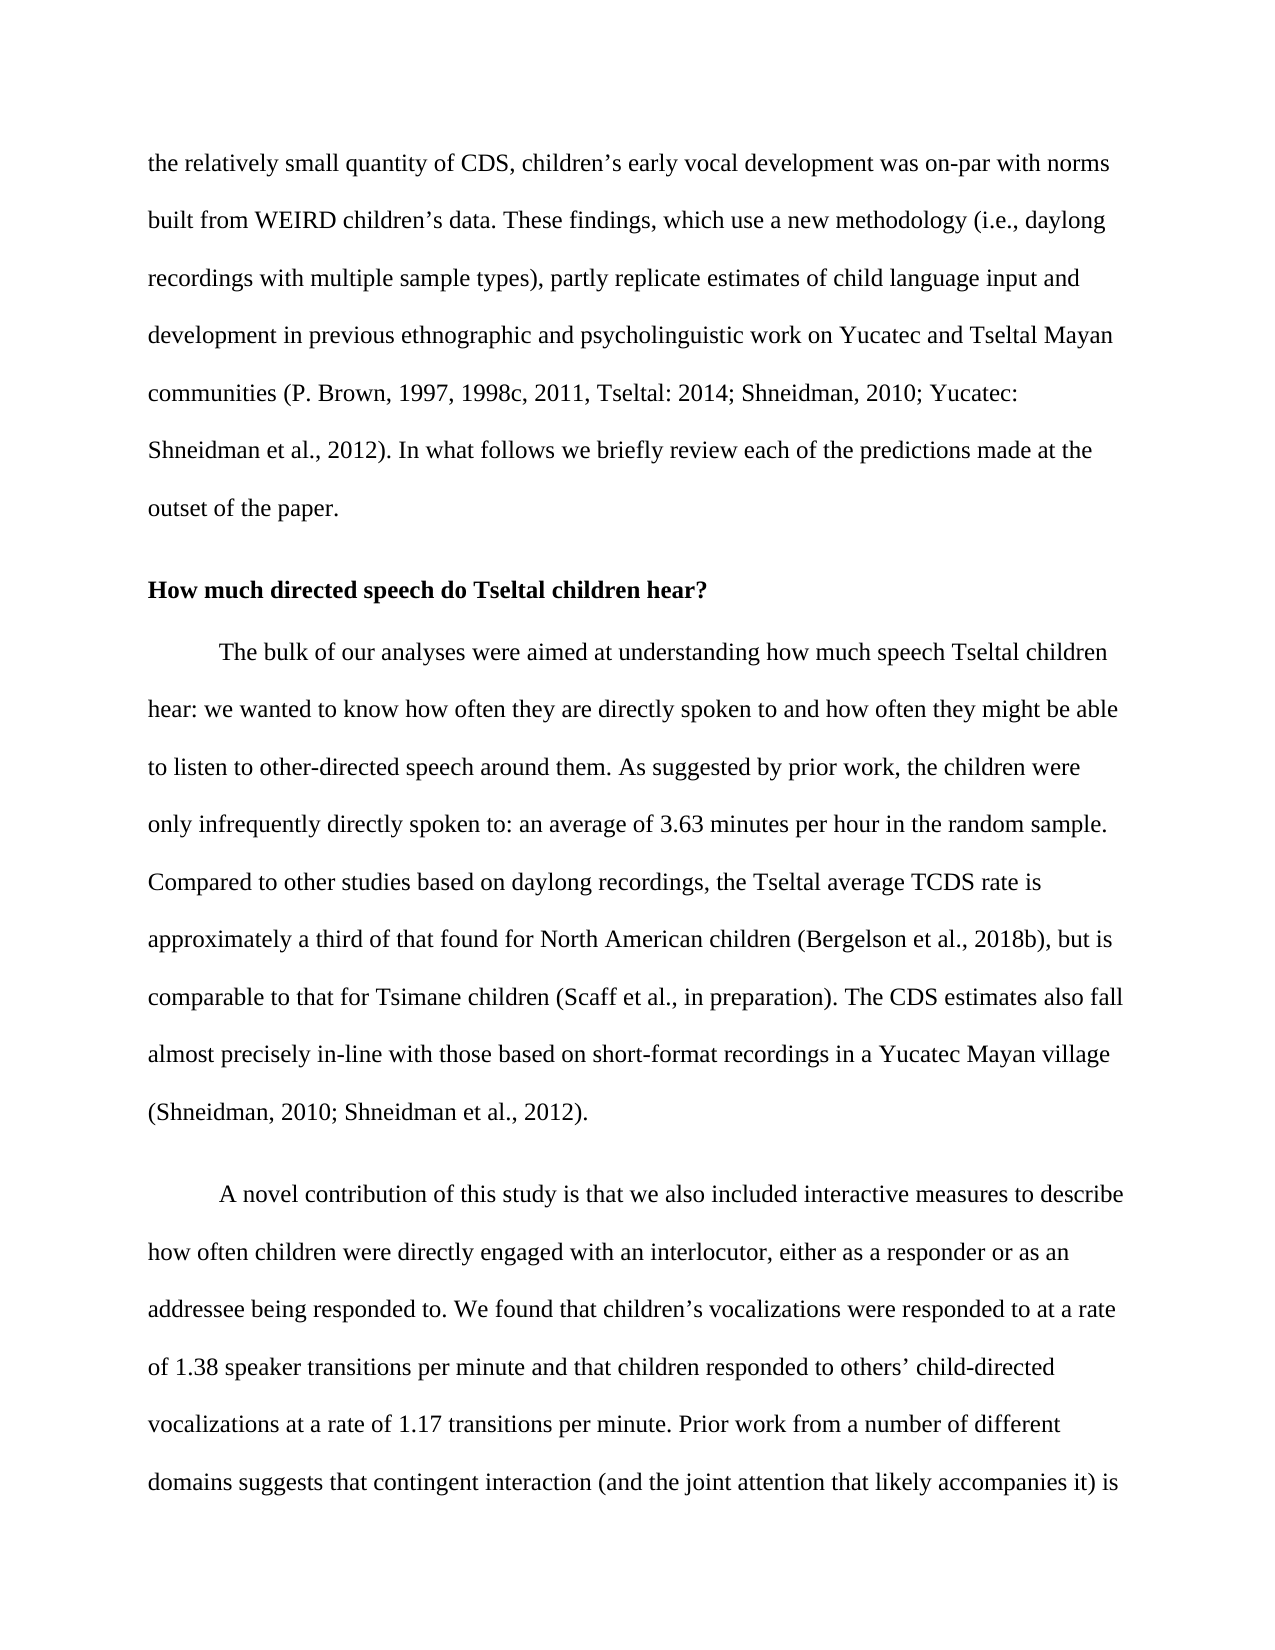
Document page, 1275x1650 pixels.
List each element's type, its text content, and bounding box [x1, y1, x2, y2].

text The bulk of our analyses were aimed at understanding how much speech Tseltal children hear: we wanted to know how often they are directly spoken to and how often they might be able to listen to other-directed speech around them. As suggested by prior work, the children were only infrequently directly spoken to: an average of 3.63 minutes per hour in the random sample. Compared to other studies based on daylong recordings, the Tseltal average TCDS rate is approximately a third of that found for North American children (Bergelson et al., 2018b), but is comparable to that for Tsimane children (Scaff et al., in preparation). The CDS estimates also fall almost precisely in-line with those based on short-format recordings in a Yucatec Mayan village (Shneidman, 2010; Shneidman et al., 2012). [148, 637, 1127, 1126]
subtitle How much directed speech do Tseltal children hear? [148, 575, 1127, 604]
